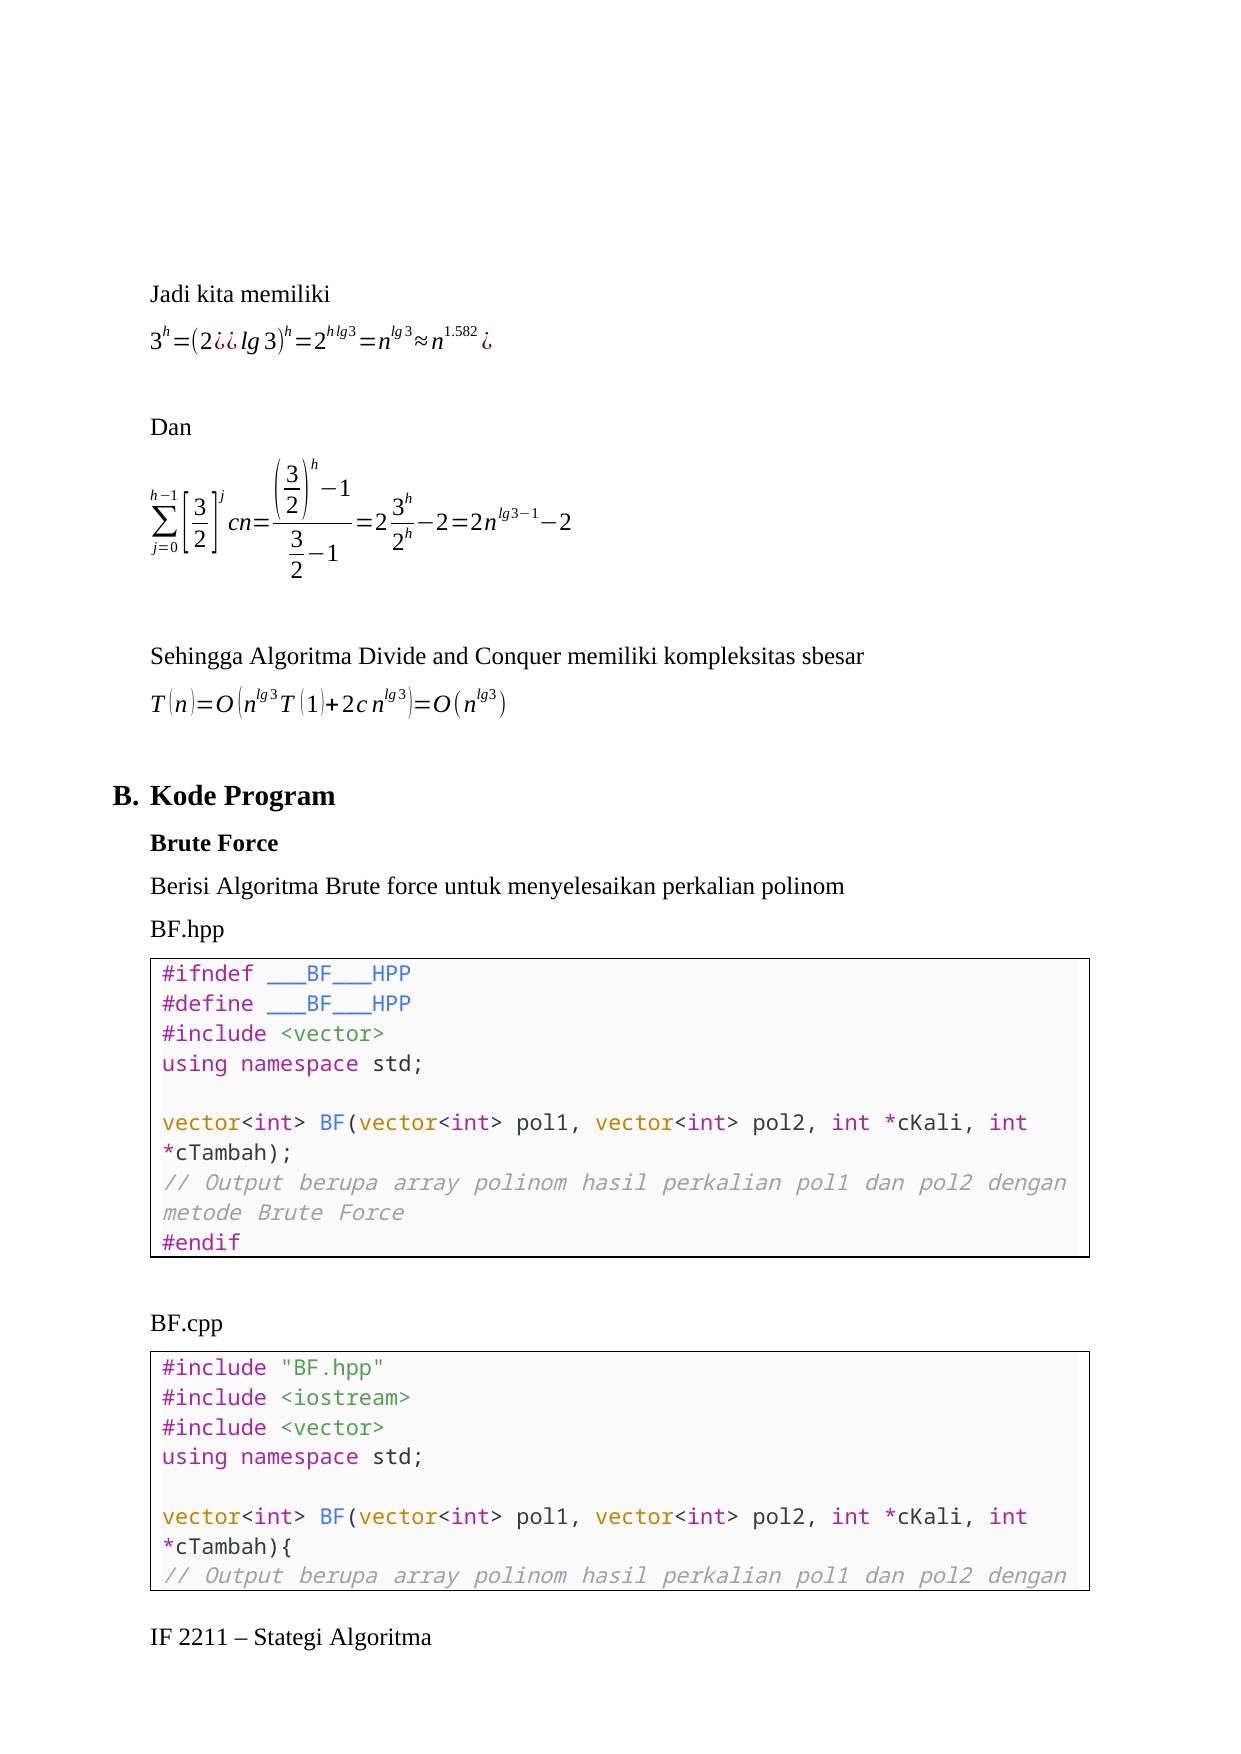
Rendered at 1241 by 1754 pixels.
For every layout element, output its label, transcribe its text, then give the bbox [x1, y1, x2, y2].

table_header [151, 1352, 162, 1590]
list BF.hpp [150, 914, 1090, 943]
list Brute Force [150, 828, 1090, 857]
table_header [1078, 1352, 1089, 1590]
text Jadi kita memiliki [150, 279, 1090, 308]
list Berisi Algoritma Brute force untuk menyelesaikan perkalian polinom [150, 871, 1090, 900]
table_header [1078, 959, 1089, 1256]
list BF.cpp [150, 1308, 1090, 1336]
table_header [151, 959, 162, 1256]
list Kode Program [112, 778, 1090, 811]
text Sehingga Algoritma Divide and Conquer memiliki kompleksitas sbesar [150, 641, 1090, 669]
text Dan [150, 412, 1090, 441]
